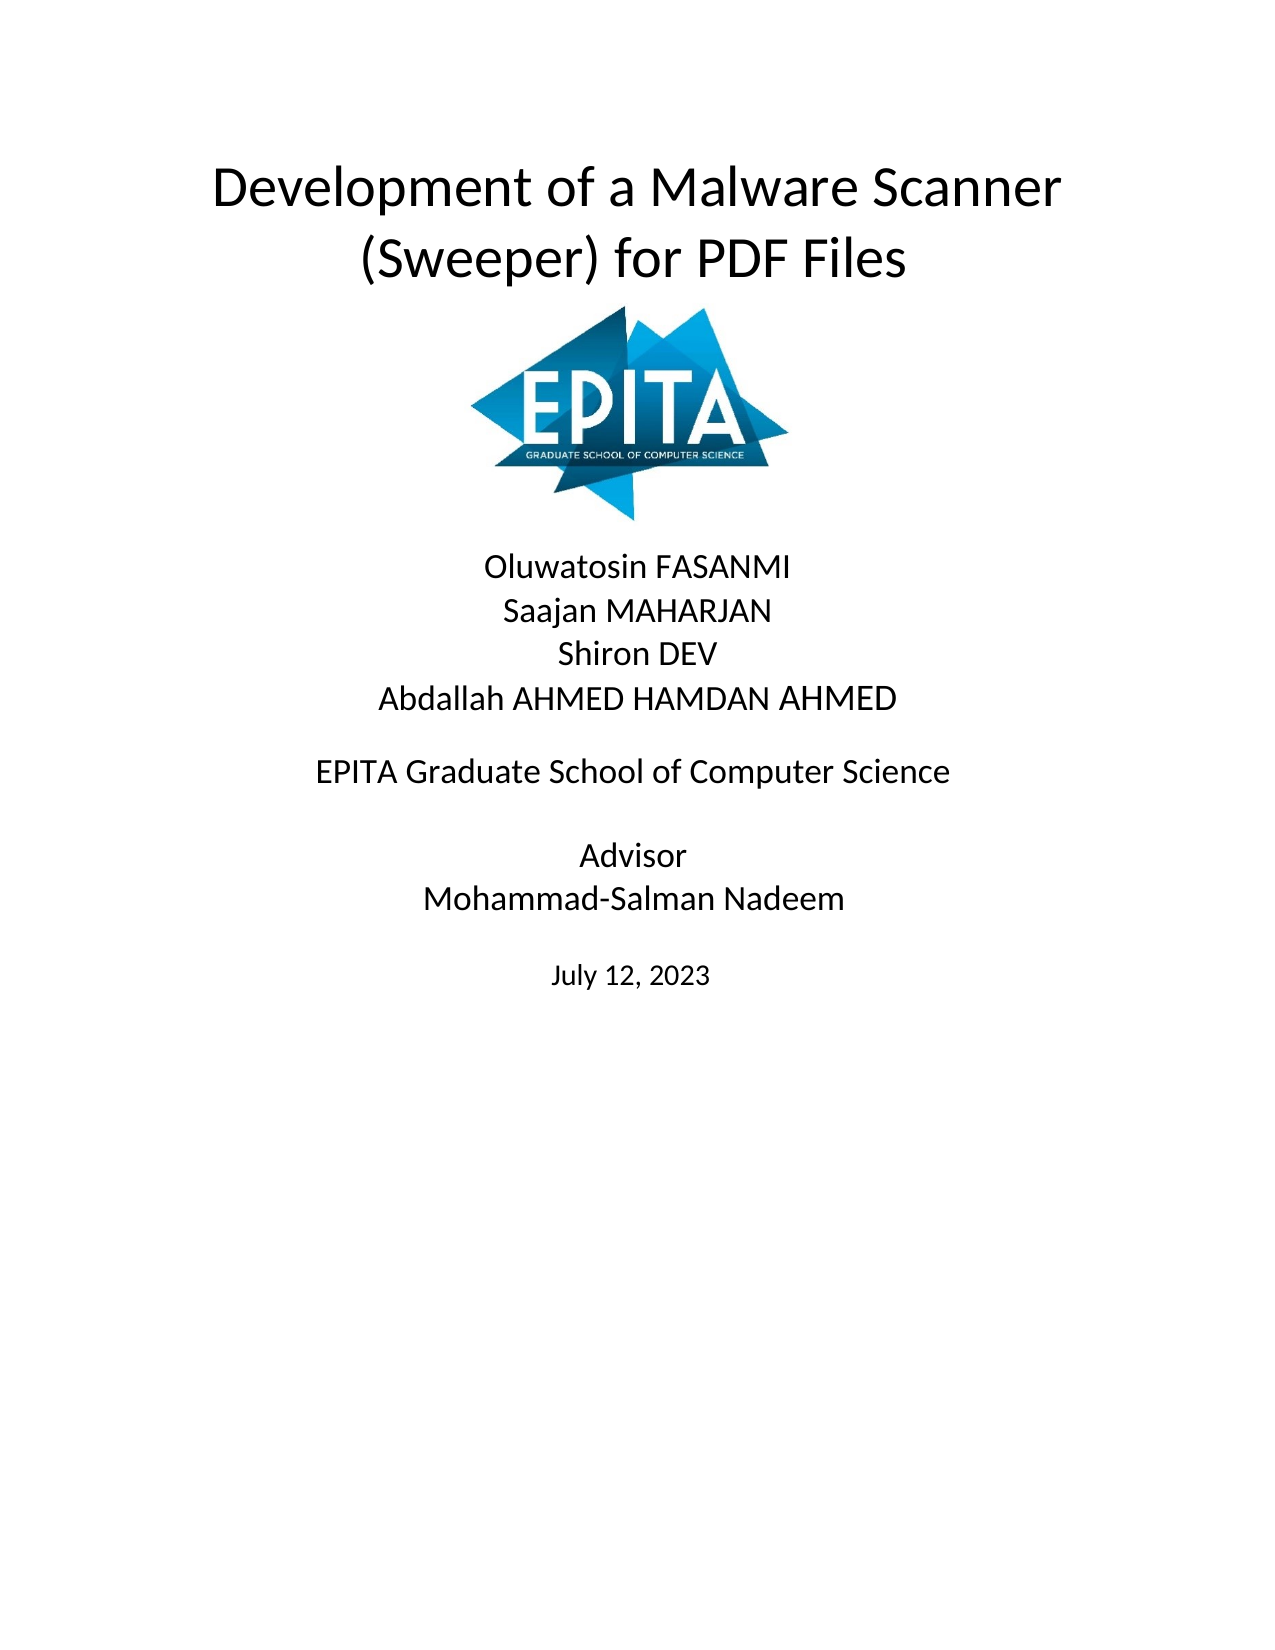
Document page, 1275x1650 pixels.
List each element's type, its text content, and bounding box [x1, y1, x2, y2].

text July 12, 2023 [150, 956, 1125, 993]
text Advisor [150, 833, 1125, 876]
text Development of a Malware Scanner (Sweeper) for PDF Files [150, 150, 1125, 292]
picture [453, 292, 814, 536]
text EPITA Graduate School of Computer Science [150, 749, 1125, 792]
text Abdallah AHMED HAMDAN AHMED [150, 674, 1125, 720]
text Saajan MAHARJAN [150, 588, 1125, 631]
text Shiron DEV [150, 631, 1125, 674]
text Mohammad-Salman Nadeem [150, 876, 1125, 919]
text Oluwatosin FASANMI [150, 544, 1125, 588]
